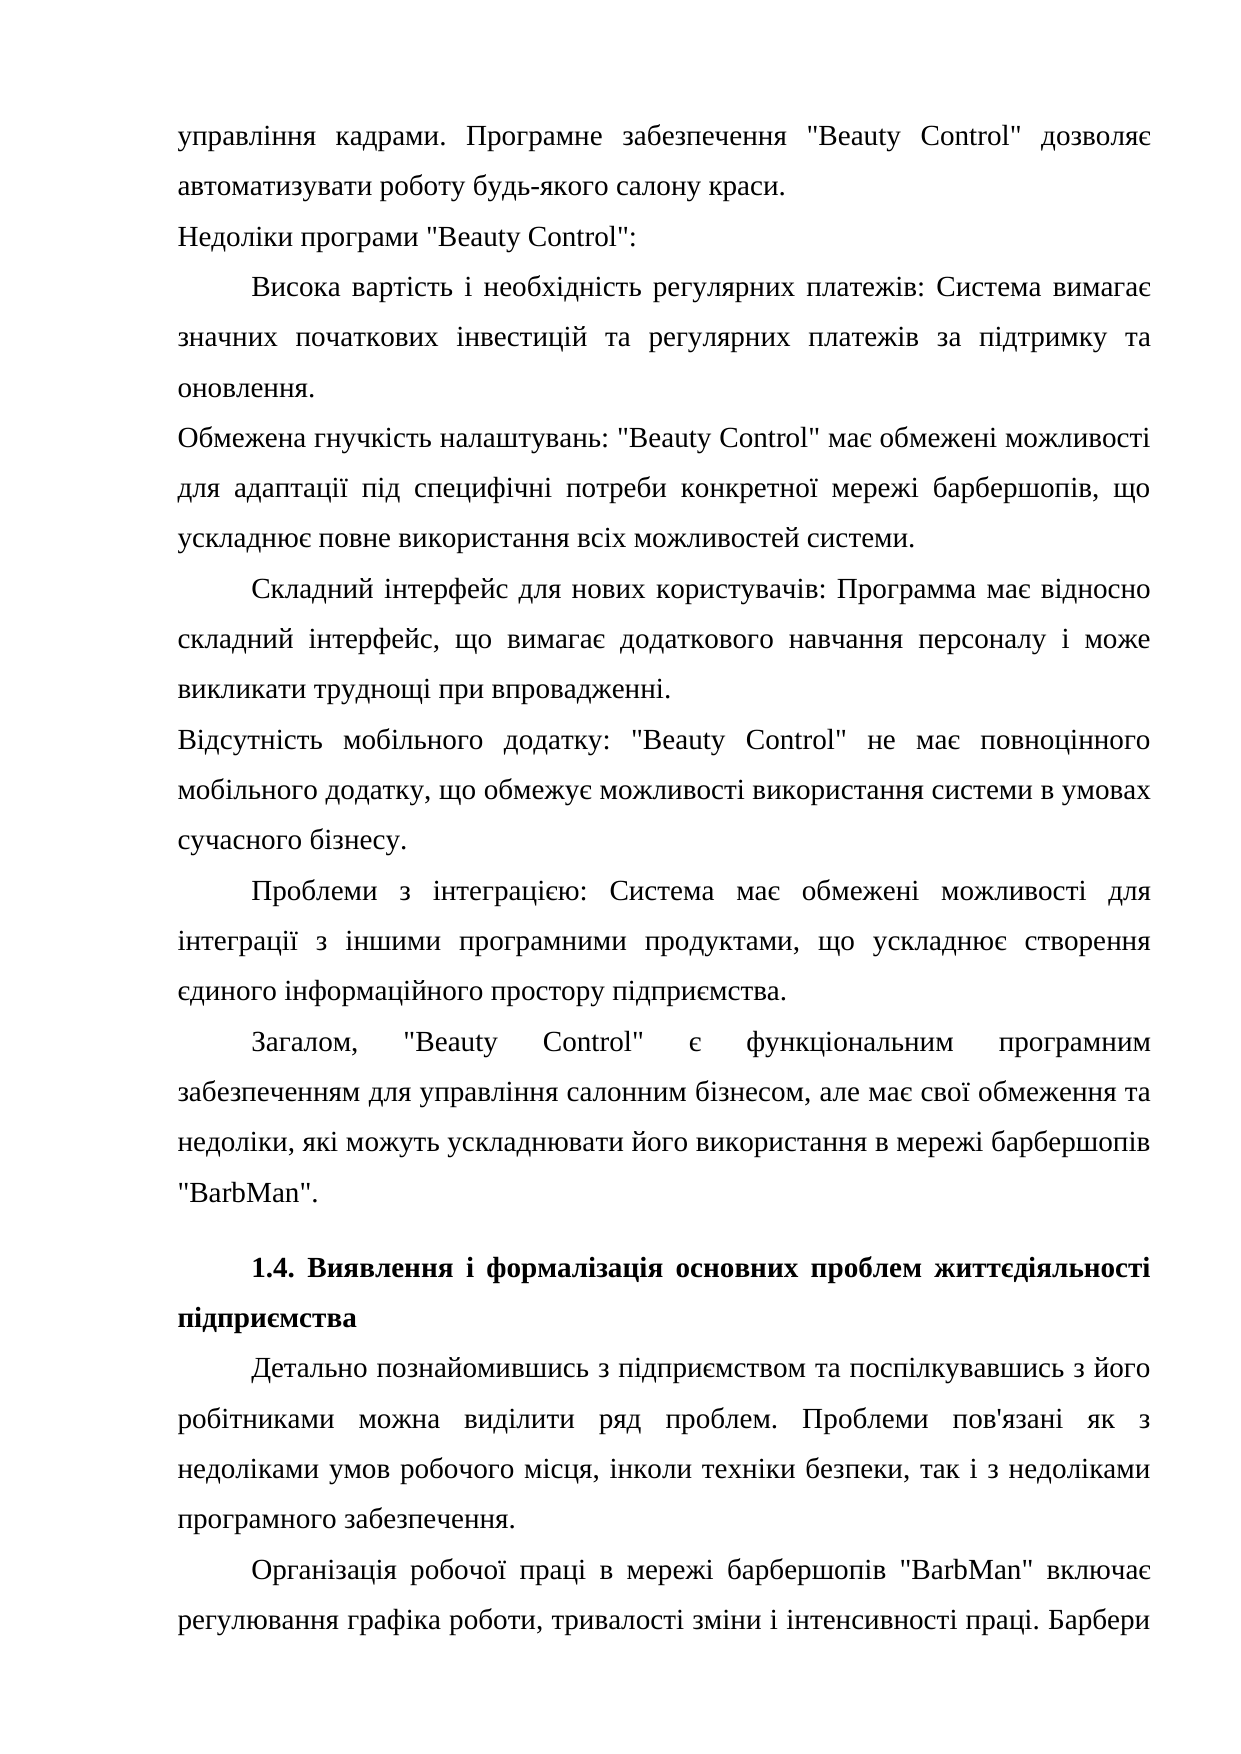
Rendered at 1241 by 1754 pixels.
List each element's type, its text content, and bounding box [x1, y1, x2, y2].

text 1.4. Виявлення і формалізація основних проблем життєдіяльності підприємства [177, 1250, 1152, 1334]
text Висока вартість і необхідність регулярних платежів: Система вимагає значних початкових інвестицій та регулярних платежів за підтримку та оновлення. [177, 269, 1152, 403]
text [177, 118, 1152, 202]
text Відсутність мобільного додатку: "Beauty Control" не має повноцінного мобільного додатку, що обмежує можливості використання системи в умовах сучасного бізнесу. [177, 722, 1152, 856]
text Обмежена гнучкість налаштувань: "Beauty Control" має обмежені можливості для адаптації під специфічні потреби конкретної мережі барбершопів, що ускладнює повне використання всіх можливостей системи. [177, 420, 1152, 554]
text Загалом, "Beauty Control" є функціональним програмним забезпеченням для управління салонним бізнесом, але має свої обмеження та недоліки, які можуть ускладнювати його використання в мережі барбершопів "BarbMan". [177, 1024, 1152, 1208]
text Недоліки програми "Beauty Control": [177, 219, 1152, 252]
text Детально познайомившись з підприємством та поспілкувавшись з його робітниками можна виділити ряд проблем. Проблеми пов'язані як з недоліками умов робочого місця, інколи техніки безпеки, так і з недоліками програмного забезпечення. [177, 1351, 1152, 1535]
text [177, 1552, 1152, 1636]
text Проблеми з інтеграцією: Система має обмежені можливості для інтеграції з іншими програмними продуктами, що ускладнює створення єдиного інформаційного простору підприємства. [177, 873, 1152, 1007]
text Складний інтерфейс для нових користувачів: Программа має відносно складний інтерфейс, що вимагає додаткового навчання персоналу і може викликати труднощі при впровадженні. [177, 571, 1152, 705]
